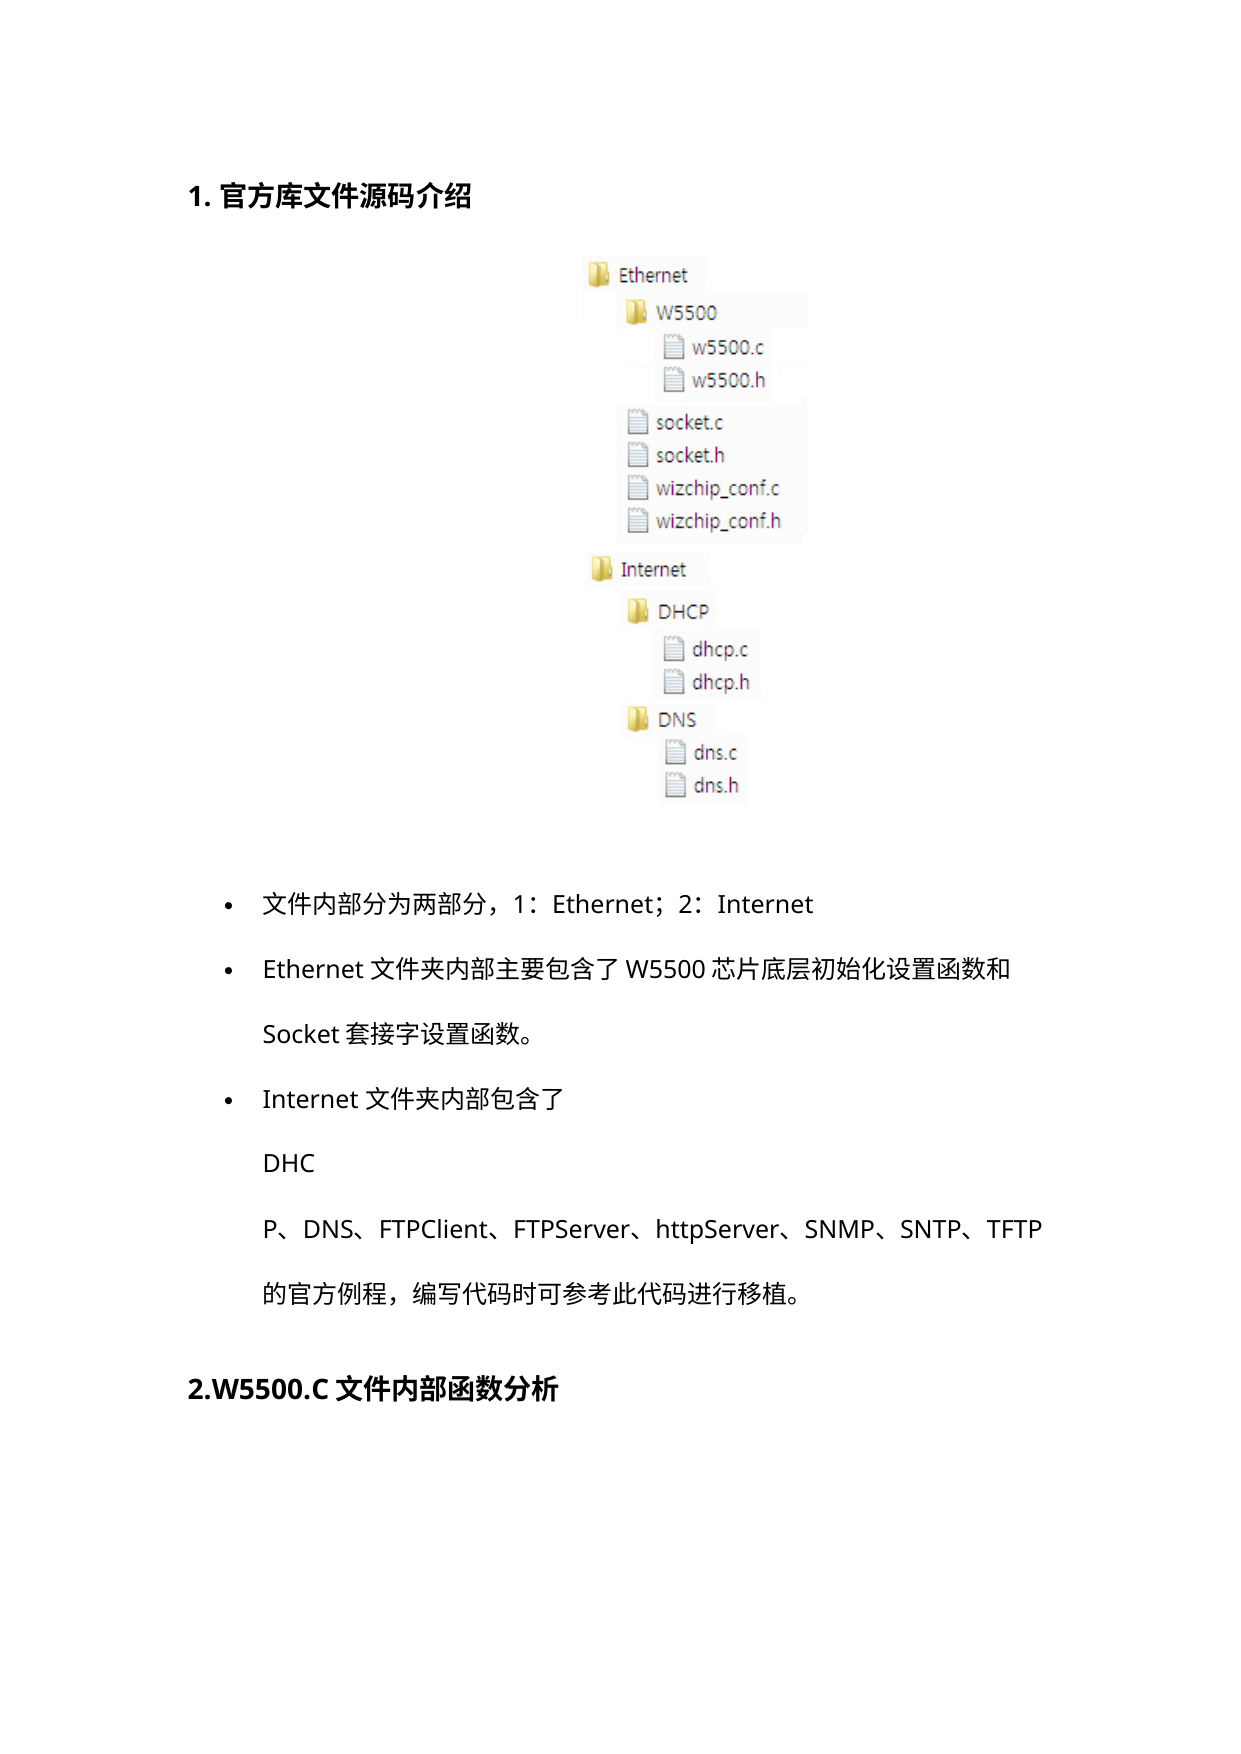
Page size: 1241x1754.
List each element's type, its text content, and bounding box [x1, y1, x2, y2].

picture [187, 256, 1046, 810]
list Internet 文件夹内部包含了DHCP、DNS、FTPClient、FTPServer、httpServer、SNMP、SNTP、TFTP的官方例程，编写代码时可参考此代码进行移植。 [225, 1065, 1053, 1325]
text 1. 官方库文件源码介绍 [187, 162, 1053, 227]
text 2.W5500.C文件内部函数分析 [187, 1354, 1053, 1419]
list 文件内部分为两部分，1：Ethernet；2：Internet [225, 870, 1053, 935]
list Ethernet 文件夹内部主要包含了W5500芯片底层初始化设置函数和Socket套接字设置函数。 [225, 935, 1053, 1065]
